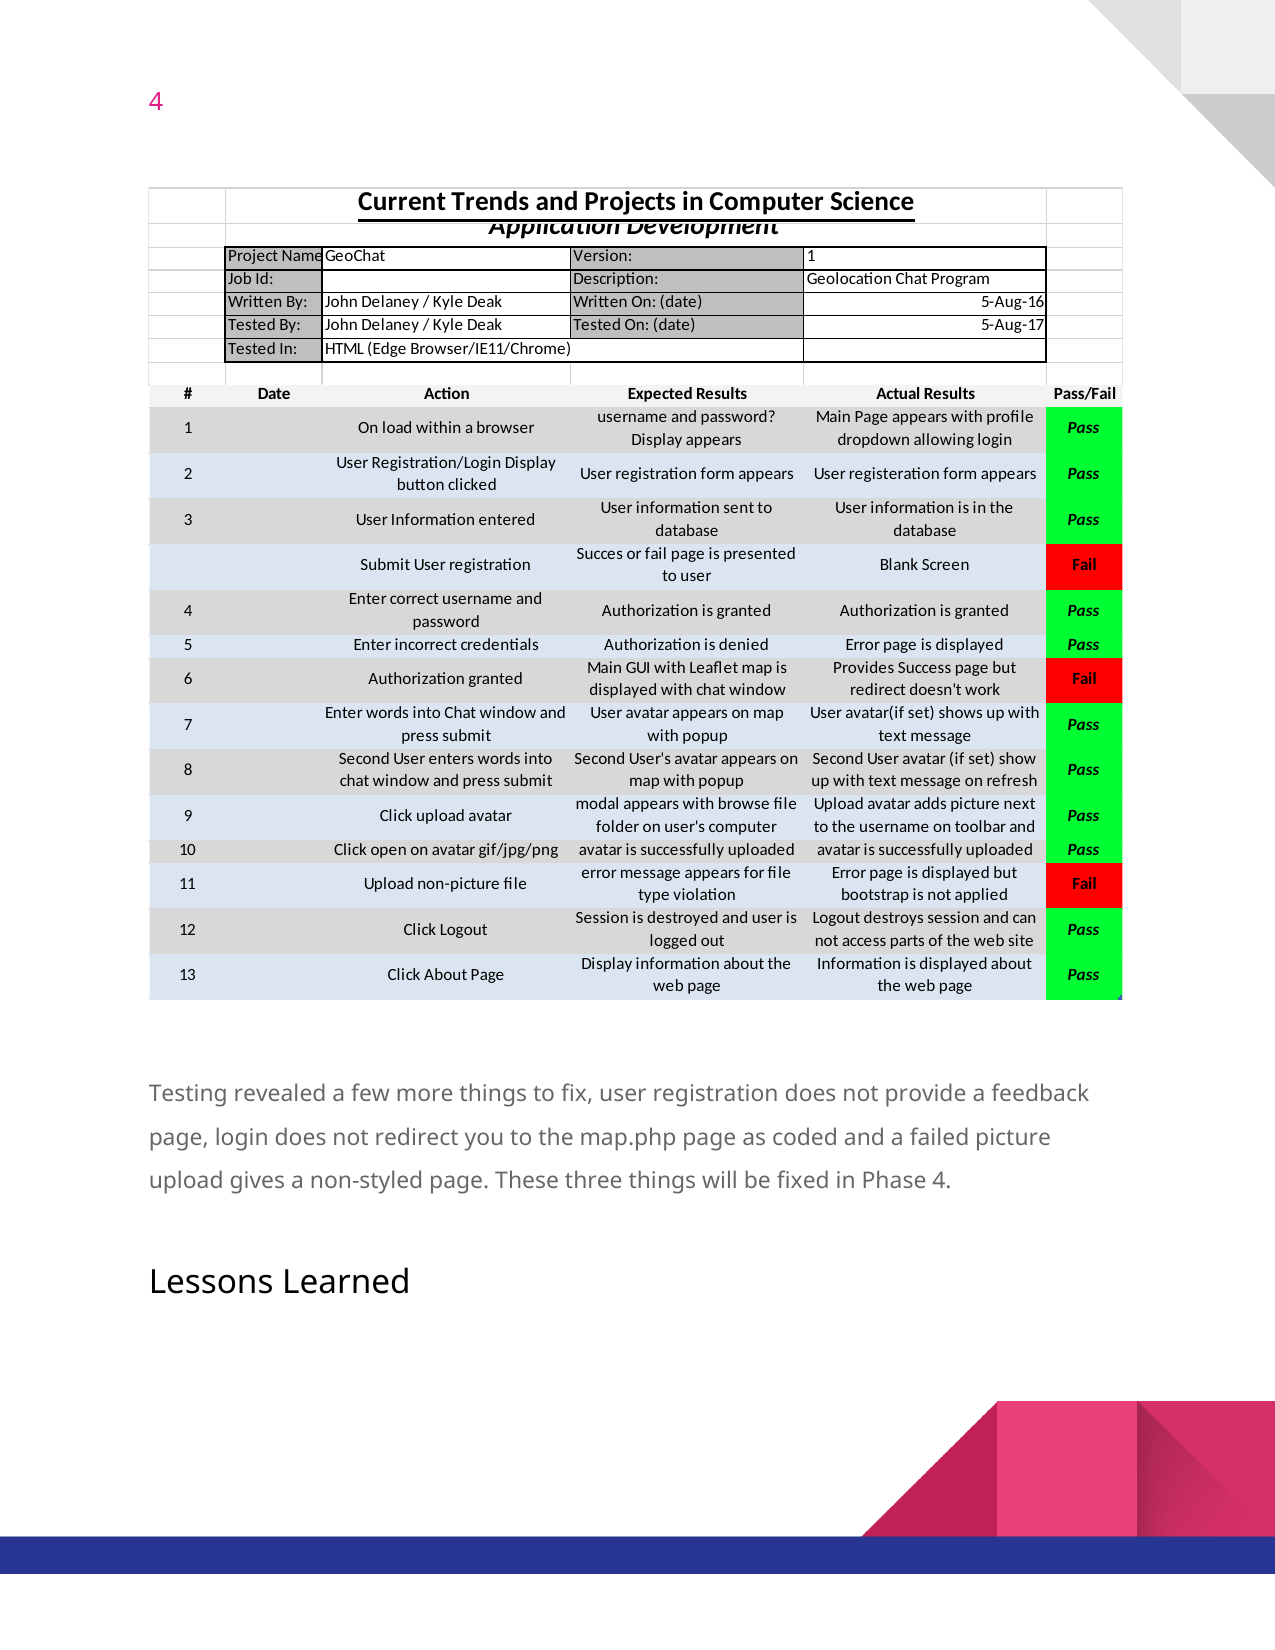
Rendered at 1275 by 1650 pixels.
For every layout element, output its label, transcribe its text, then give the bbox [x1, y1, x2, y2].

picture [1087, 0, 1275, 188]
subtitle Lessons Learned [148, 1257, 1125, 1303]
picture [0, 1399, 1275, 1574]
text Testing revealed a few more things to fix, user registration does not provide a feedback page, login does not redirect you to the map.php page as coded and a failed picture upload gives a non-styled page. These three things will be fixed in Phase 4. [148, 1077, 1125, 1195]
